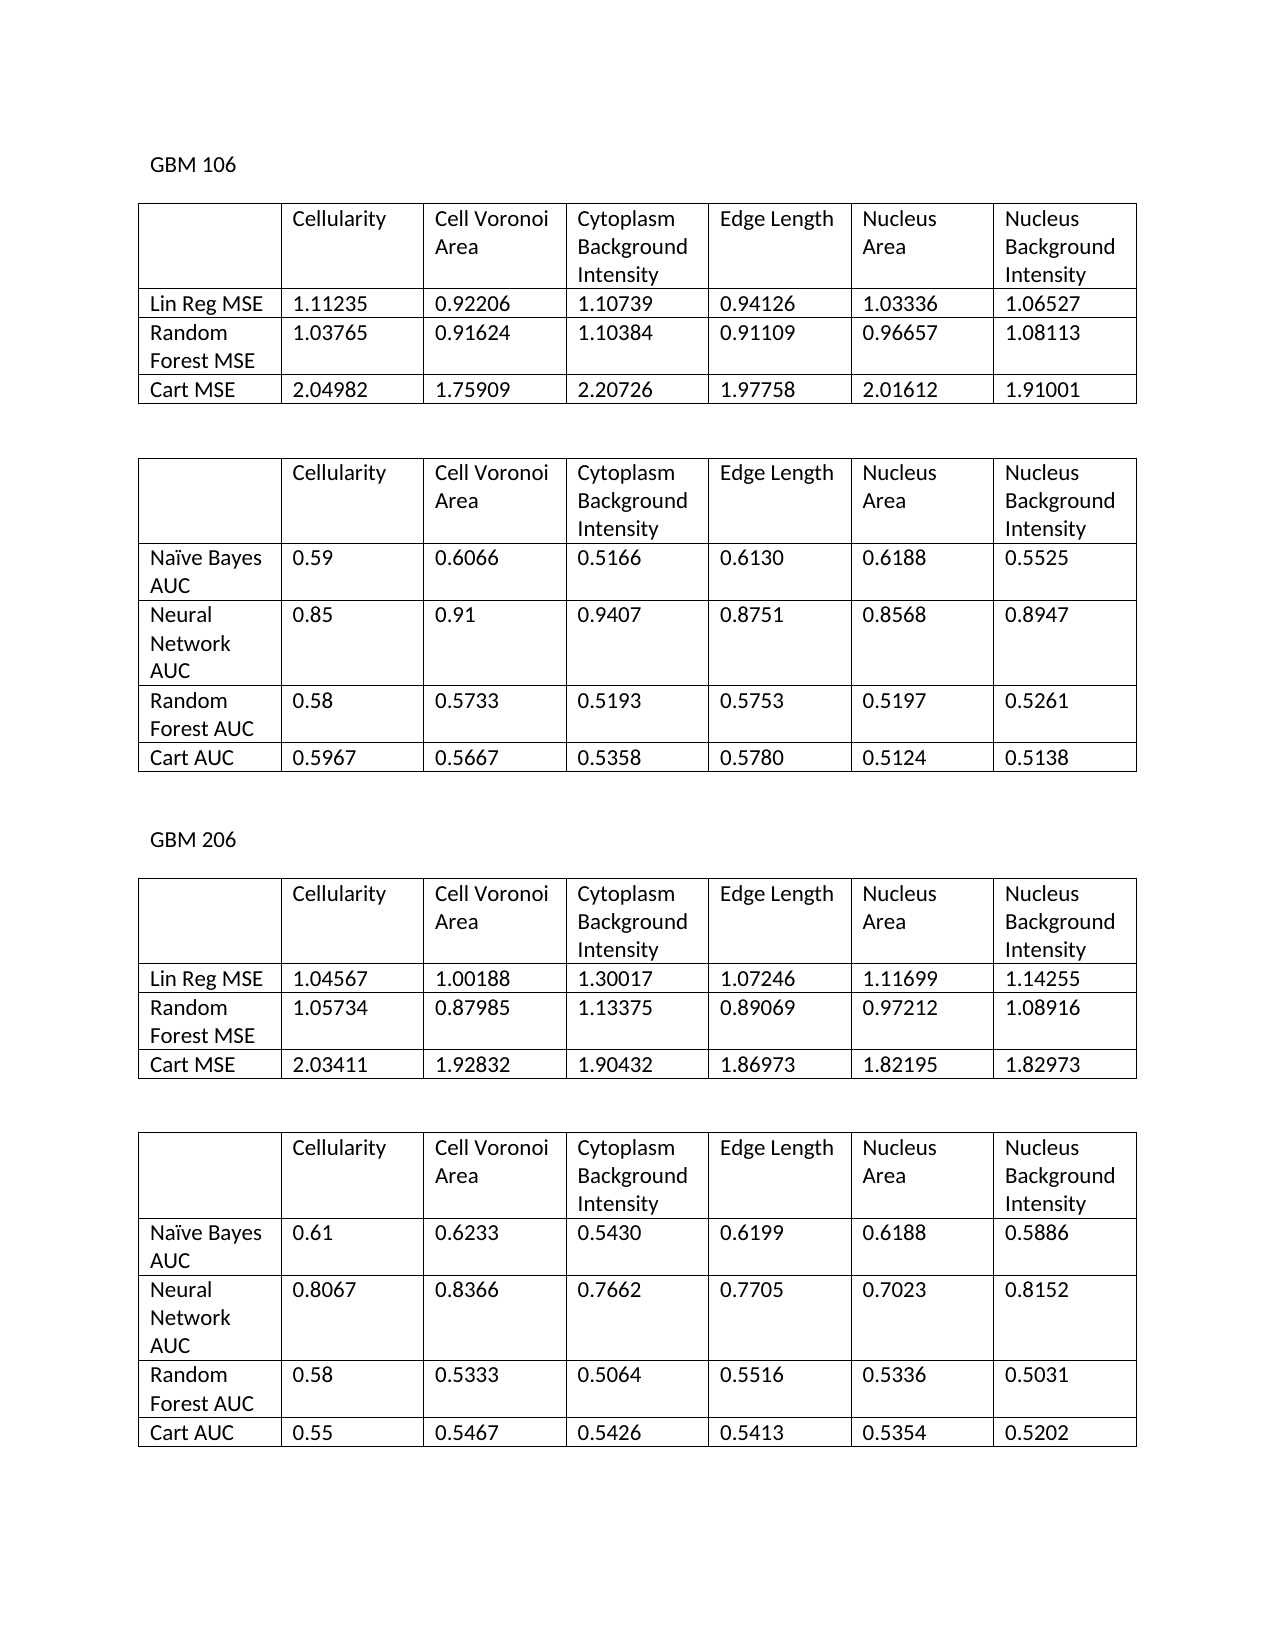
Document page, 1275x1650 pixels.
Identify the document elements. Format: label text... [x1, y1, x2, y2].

table_header Nucleus Background Intensity [994, 879, 1136, 963]
table_cell 0.55 [282, 1418, 423, 1446]
table_cell 0.6188 [852, 544, 993, 599]
table_cell 1.10739 [567, 289, 708, 317]
table_cell 1.82973 [994, 1050, 1136, 1078]
table_header Nucleus Background Intensity [994, 459, 1136, 542]
table_cell 1.30017 [567, 964, 708, 992]
table_cell 0.91 [424, 601, 566, 685]
table_header Cell Voronoi Area [424, 204, 566, 288]
table_cell Random Forest MSE [139, 993, 281, 1049]
table_header Cellularity [282, 459, 423, 542]
table_cell Random Forest MSE [139, 318, 281, 374]
table_cell 1.06527 [994, 289, 1136, 317]
table_header Nucleus Area [852, 204, 993, 288]
table_cell 0.5202 [994, 1418, 1136, 1446]
table_cell 0.7705 [709, 1276, 851, 1359]
table_cell 0.5197 [852, 686, 993, 742]
table_cell Naïve Bayes AUC [139, 1219, 281, 1274]
table_cell 0.5886 [994, 1219, 1136, 1274]
table_header Edge Length [709, 459, 851, 542]
table_cell 0.8366 [424, 1276, 566, 1359]
table_cell 1.00188 [424, 964, 566, 992]
text GBM 106 [150, 150, 1125, 178]
table_cell 1.14255 [994, 964, 1136, 992]
table_cell 0.9407 [567, 601, 708, 685]
table_cell 0.5031 [994, 1361, 1136, 1417]
table_cell Lin Reg MSE [139, 964, 281, 992]
table_cell 1.82195 [852, 1050, 993, 1078]
table_header [139, 204, 281, 288]
table_cell 1.03765 [282, 318, 423, 374]
table_cell 0.58 [282, 686, 423, 742]
table_cell Cart MSE [139, 375, 281, 403]
table_header Cell Voronoi Area [424, 459, 566, 542]
table_cell 0.91624 [424, 318, 566, 374]
table_cell 0.8947 [994, 601, 1136, 685]
table_cell Naïve Bayes AUC [139, 544, 281, 599]
table_cell 0.91109 [709, 318, 851, 374]
table_cell 0.7662 [567, 1276, 708, 1359]
table_cell 0.5336 [852, 1361, 993, 1417]
table_cell 1.91001 [994, 375, 1136, 403]
table_cell 0.5354 [852, 1418, 993, 1446]
table_cell 0.5166 [567, 544, 708, 599]
table_cell 1.10384 [567, 318, 708, 374]
table_cell 0.6188 [852, 1219, 993, 1274]
table_cell 0.58 [282, 1361, 423, 1417]
table_cell 0.8067 [282, 1276, 423, 1359]
table_cell 0.6199 [709, 1219, 851, 1274]
table_header Nucleus Area [852, 459, 993, 542]
table_header Cytoplasm Background Intensity [567, 459, 708, 542]
table_cell 0.5516 [709, 1361, 851, 1417]
table_cell 0.5753 [709, 686, 851, 742]
table_cell 0.7023 [852, 1276, 993, 1359]
table_cell 1.92832 [424, 1050, 566, 1078]
table_cell 1.07246 [709, 964, 851, 992]
table_cell 0.5426 [567, 1418, 708, 1446]
table_cell 0.61 [282, 1219, 423, 1274]
table_cell 0.5733 [424, 686, 566, 742]
table_header Cell Voronoi Area [424, 879, 566, 963]
table_header Edge Length [709, 1133, 851, 1217]
table_cell Random Forest AUC [139, 1361, 281, 1417]
table_cell 1.97758 [709, 375, 851, 403]
table_cell 0.5780 [709, 743, 851, 771]
table_cell 1.08916 [994, 993, 1136, 1049]
table_cell 0.5124 [852, 743, 993, 771]
table_cell 0.85 [282, 601, 423, 685]
table_cell 1.04567 [282, 964, 423, 992]
table_cell Random Forest AUC [139, 686, 281, 742]
table_cell 0.5525 [994, 544, 1136, 599]
table_cell 0.8751 [709, 601, 851, 685]
table_cell 0.5967 [282, 743, 423, 771]
table_header Nucleus Area [852, 1133, 993, 1217]
table_cell 2.01612 [852, 375, 993, 403]
table_cell 0.94126 [709, 289, 851, 317]
table_cell 1.75909 [424, 375, 566, 403]
table_cell 0.97212 [852, 993, 993, 1049]
table_cell 0.5064 [567, 1361, 708, 1417]
table_cell Neural Network AUC [139, 1276, 281, 1359]
table_header Nucleus Background Intensity [994, 204, 1136, 288]
table_header Nucleus Area [852, 879, 993, 963]
table_cell Cart AUC [139, 743, 281, 771]
table_cell 0.5467 [424, 1418, 566, 1446]
table_header [139, 1133, 281, 1217]
table_header [139, 459, 281, 542]
table_cell 0.5138 [994, 743, 1136, 771]
table_cell Lin Reg MSE [139, 289, 281, 317]
table_cell 0.5358 [567, 743, 708, 771]
table_cell Neural Network AUC [139, 601, 281, 685]
table_cell 2.20726 [567, 375, 708, 403]
table_header Cell Voronoi Area [424, 1133, 566, 1217]
table_cell Cart AUC [139, 1418, 281, 1446]
table_cell 0.92206 [424, 289, 566, 317]
table_cell 1.11235 [282, 289, 423, 317]
table_cell 2.04982 [282, 375, 423, 403]
table_cell 0.6066 [424, 544, 566, 599]
table_header Cytoplasm Background Intensity [567, 1133, 708, 1217]
table_header Cytoplasm Background Intensity [567, 204, 708, 288]
table_header Cellularity [282, 879, 423, 963]
table_cell 0.5667 [424, 743, 566, 771]
table_cell 1.11699 [852, 964, 993, 992]
table_cell 0.8152 [994, 1276, 1136, 1359]
table_cell Cart MSE [139, 1050, 281, 1078]
table_cell 0.5413 [709, 1418, 851, 1446]
table_cell 0.96657 [852, 318, 993, 374]
table_cell 2.03411 [282, 1050, 423, 1078]
table_cell 1.90432 [567, 1050, 708, 1078]
table_cell 0.59 [282, 544, 423, 599]
table_header Cellularity [282, 1133, 423, 1217]
table_cell 1.08113 [994, 318, 1136, 374]
table_header Nucleus Background Intensity [994, 1133, 1136, 1217]
table_cell 1.13375 [567, 993, 708, 1049]
table_cell 0.5333 [424, 1361, 566, 1417]
table_cell 1.05734 [282, 993, 423, 1049]
text GBM 206 [150, 825, 1125, 853]
table_cell 0.5261 [994, 686, 1136, 742]
table_cell 0.8568 [852, 601, 993, 685]
table_cell 0.89069 [709, 993, 851, 1049]
table_cell 0.5193 [567, 686, 708, 742]
table_header Cellularity [282, 204, 423, 288]
table_cell 0.6233 [424, 1219, 566, 1274]
table_header Cytoplasm Background Intensity [567, 879, 708, 963]
table_cell 1.03336 [852, 289, 993, 317]
table_header Edge Length [709, 204, 851, 288]
table_cell 0.5430 [567, 1219, 708, 1274]
table_cell 1.86973 [709, 1050, 851, 1078]
table_header Edge Length [709, 879, 851, 963]
table_header [139, 879, 281, 963]
table_cell 0.6130 [709, 544, 851, 599]
table_cell 0.87985 [424, 993, 566, 1049]
